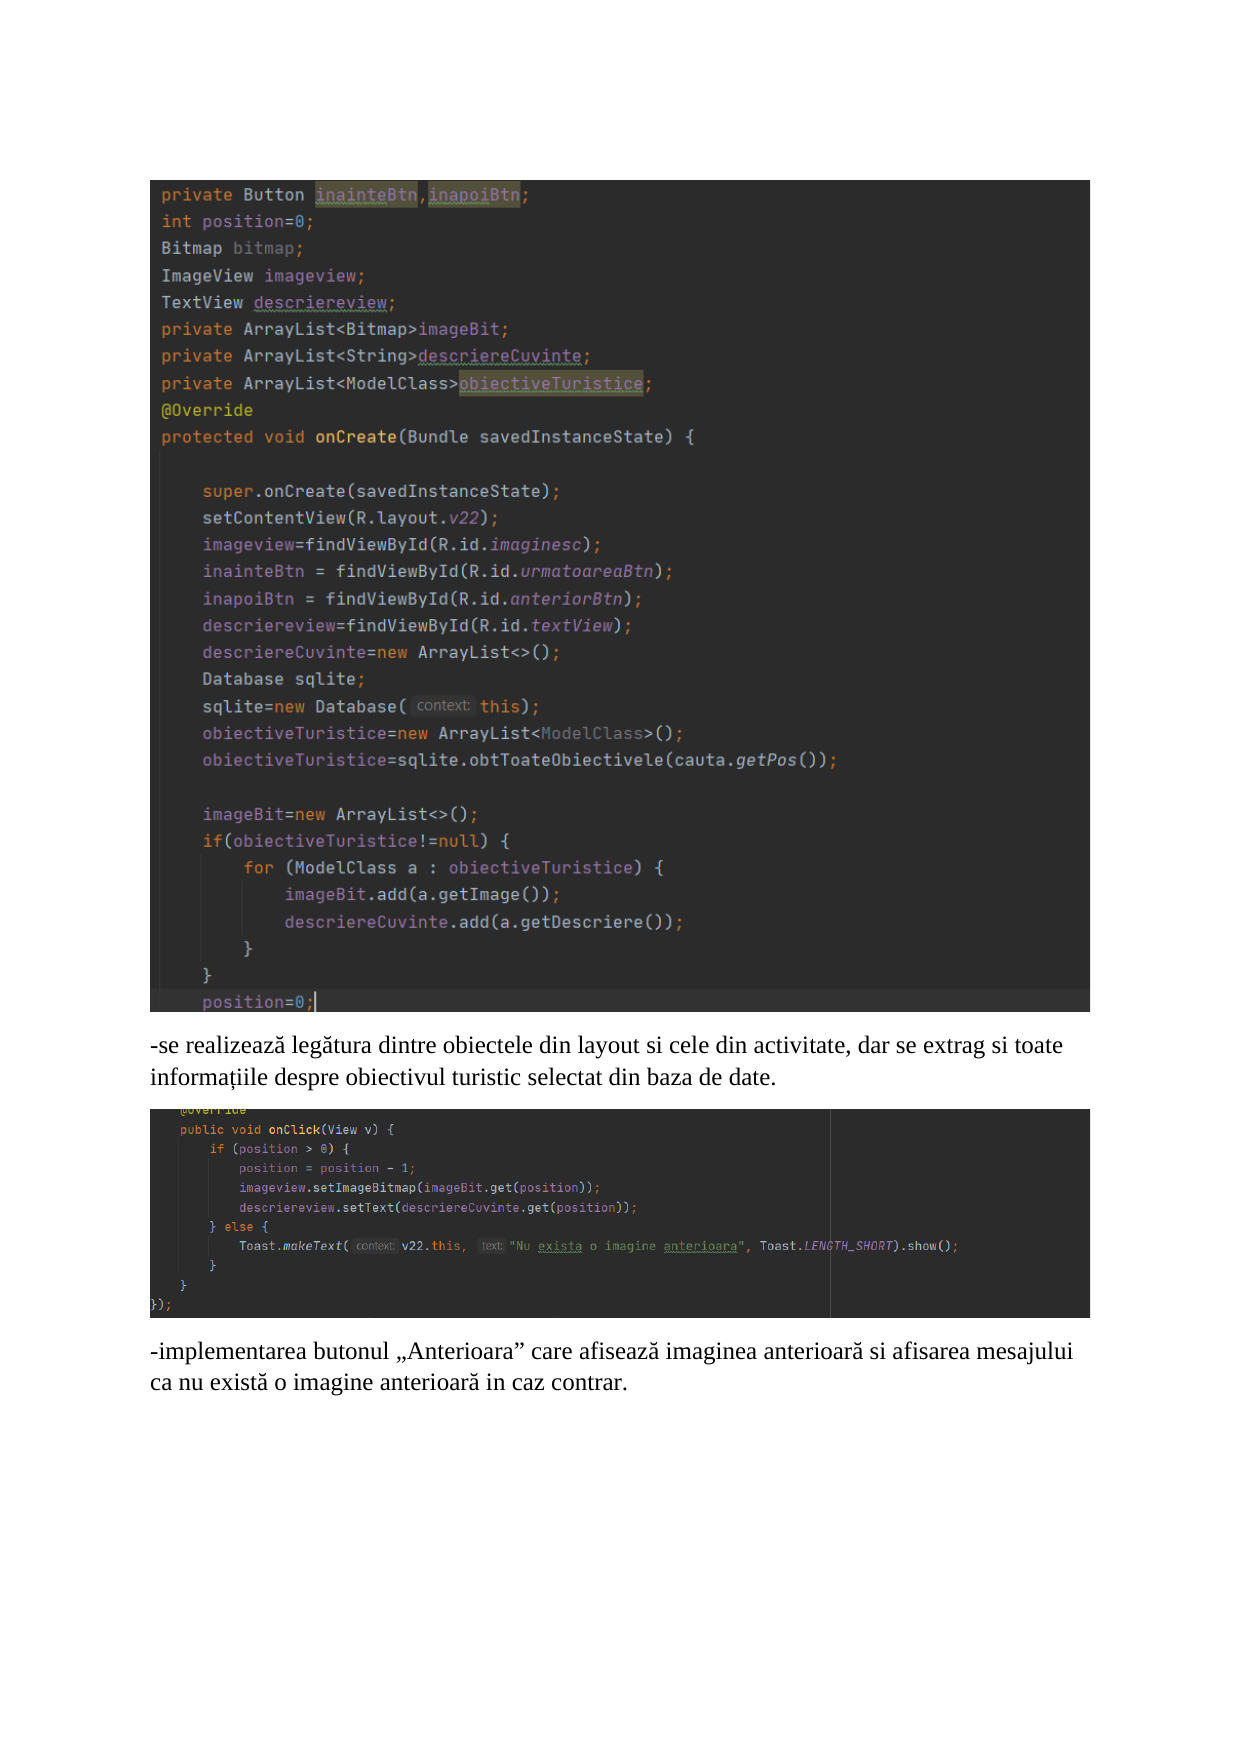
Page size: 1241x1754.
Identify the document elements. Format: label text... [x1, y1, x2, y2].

picture [150, 1109, 1091, 1318]
text -se realizează legătura dintre obiectele din layout si cele din activitate, dar se extrag si toate informațiile despre obiectivul turistic selectat din baza de date. [150, 1031, 1090, 1090]
picture [150, 180, 1091, 1012]
text -implementarea butonul „Anterioara” care afisează imaginea anterioară si afisarea mesajului ca nu există o imagine anterioară in caz contrar. [150, 1336, 1090, 1396]
